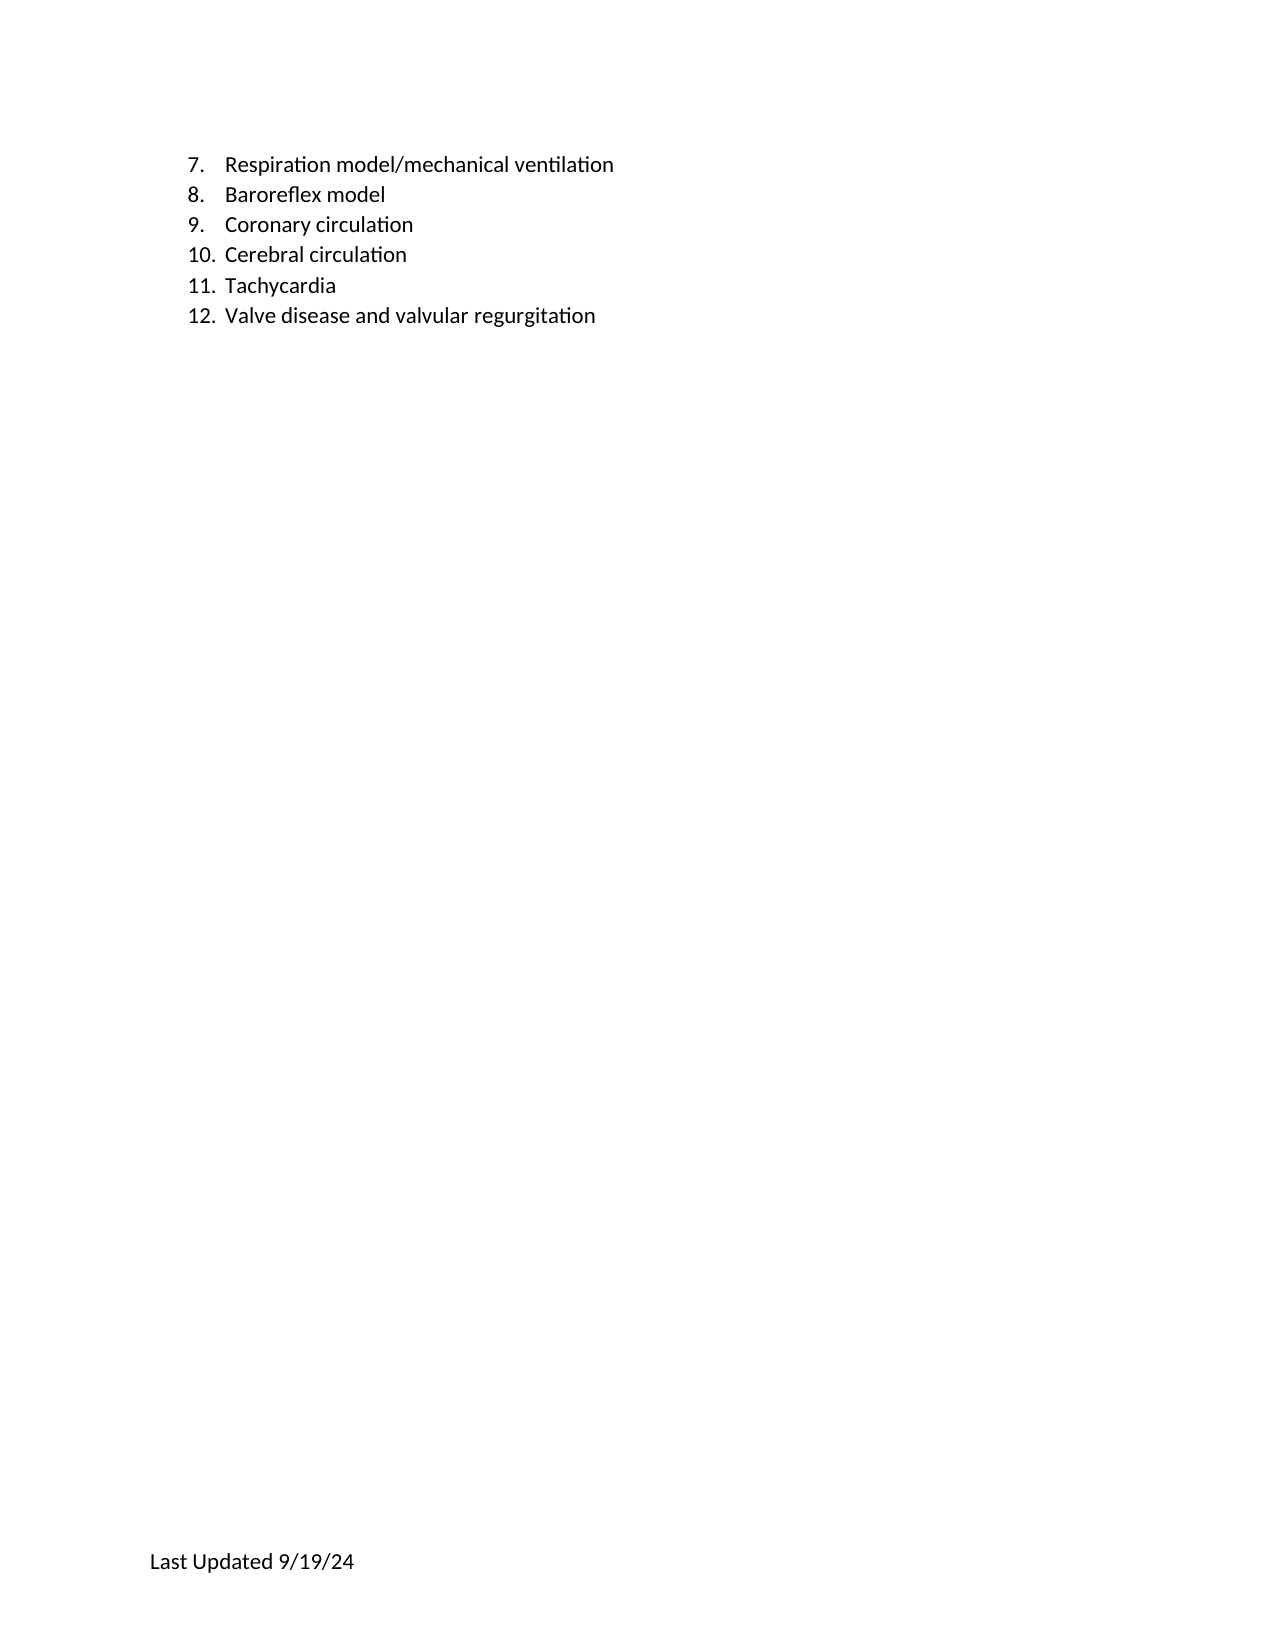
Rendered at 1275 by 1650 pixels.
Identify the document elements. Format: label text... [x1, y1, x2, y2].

list Tachycardia [187, 271, 1125, 299]
list Valve disease and valvular regurgitation [187, 301, 1125, 329]
list Respiration model/mechanical ventilation [187, 150, 1125, 178]
list Coronary circulation [187, 210, 1125, 238]
list Baroreflex model [187, 180, 1125, 208]
list Cerebral circulation [187, 241, 1125, 269]
